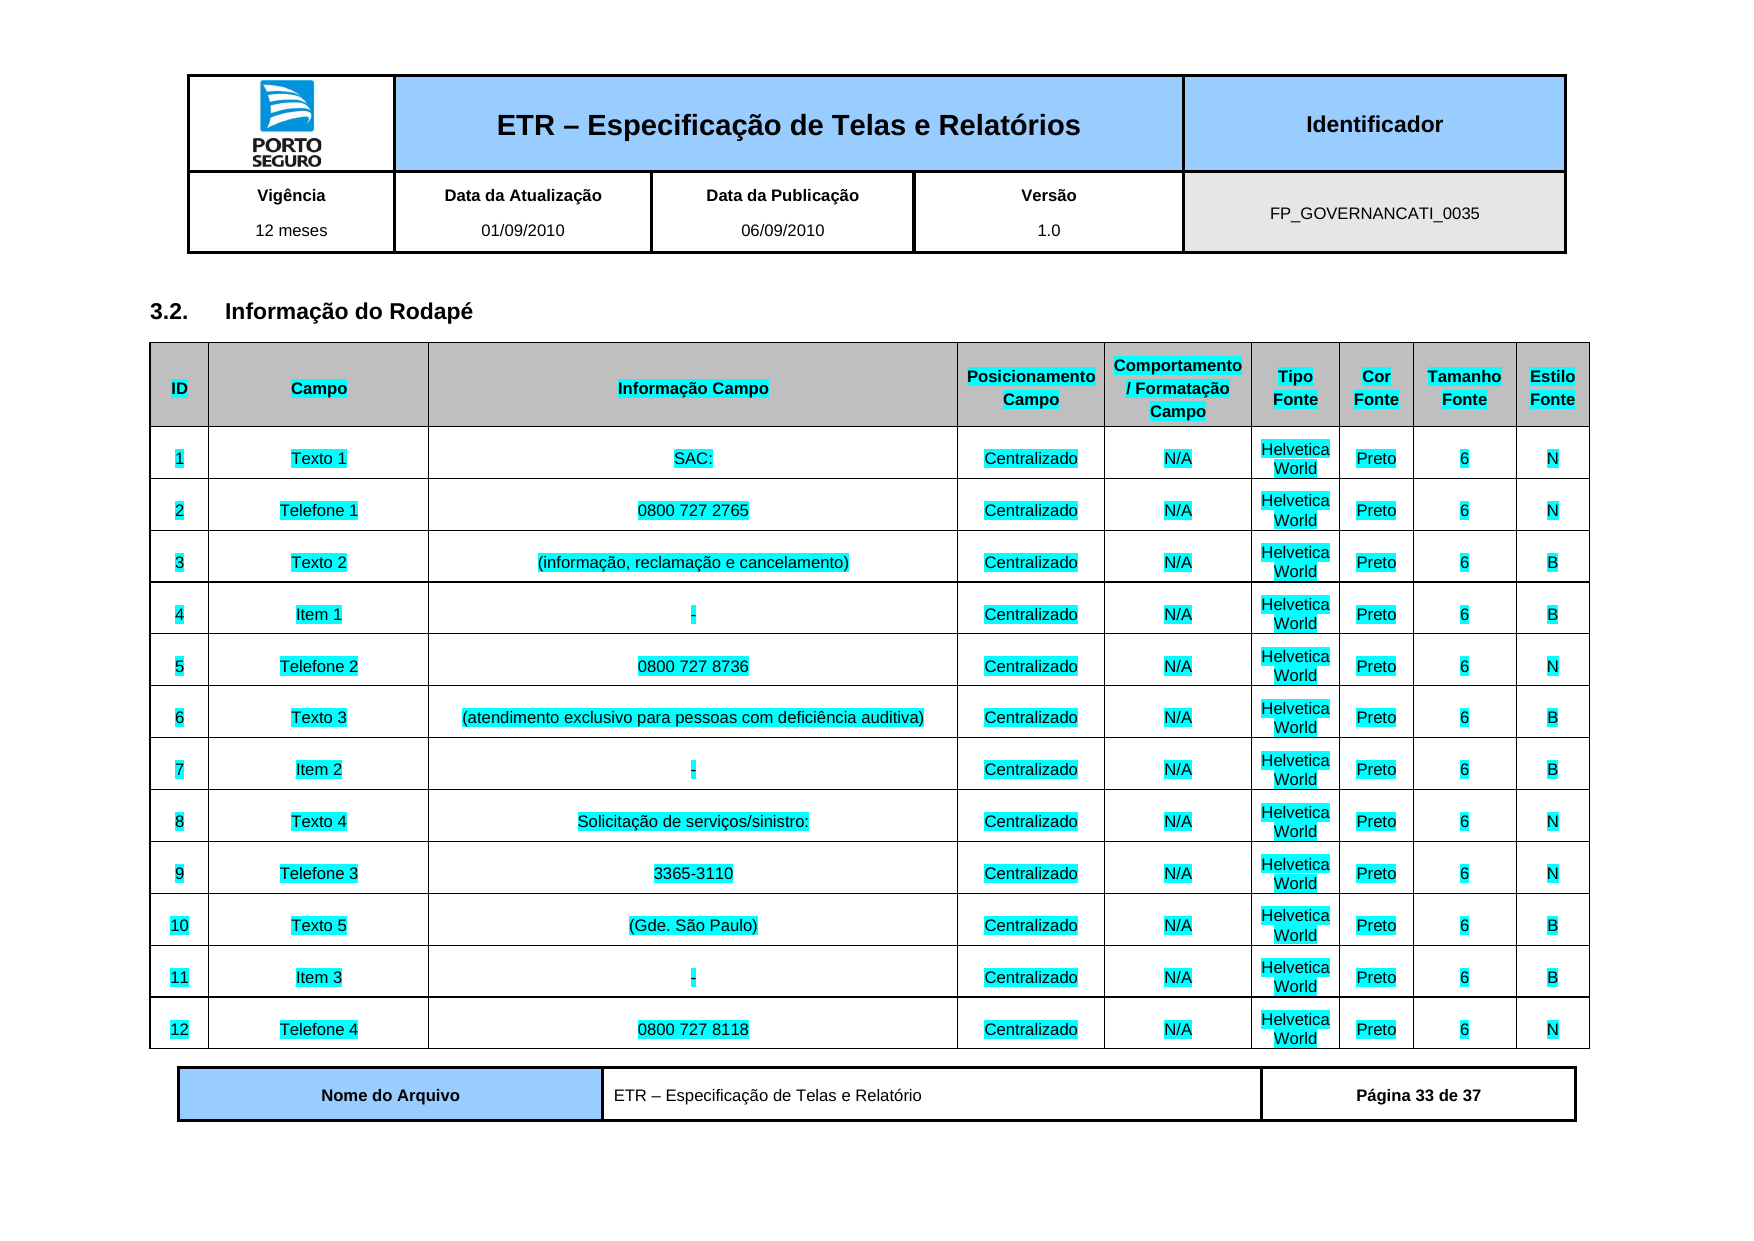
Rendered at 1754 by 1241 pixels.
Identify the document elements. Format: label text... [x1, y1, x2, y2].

table_cell N [1517, 842, 1589, 893]
table_cell N/A [1105, 427, 1251, 478]
table_cell Preto [1340, 583, 1413, 633]
table_cell Item 1 [209, 583, 428, 633]
table_cell Preto [1340, 998, 1413, 1048]
table_cell Centralizado [958, 583, 1104, 633]
table_cell 5 [151, 634, 208, 685]
table_cell N/A [1105, 894, 1251, 944]
table_cell 6 [1414, 583, 1516, 633]
table_cell N/A [1105, 531, 1251, 581]
table_cell Centralizado [958, 479, 1104, 529]
table_cell 1 [151, 427, 208, 478]
table_header Comportamento/ Formatação Campo [1105, 343, 1251, 426]
table_cell 6 [1414, 894, 1516, 944]
table_cell N [1517, 427, 1589, 478]
table_cell Solicitação de serviços/sinistro: [429, 790, 957, 841]
table_cell 6 [1414, 842, 1516, 893]
table_cell Texto 4 [209, 790, 428, 841]
table_cell 4 [151, 583, 208, 633]
table_cell 6 [1414, 998, 1516, 1048]
table_cell Telefone 1 [209, 479, 428, 529]
table_cell 6 [1414, 946, 1516, 996]
table_cell Preto [1340, 738, 1413, 789]
table_cell 3365-3110 [429, 842, 957, 893]
table_cell - [429, 946, 957, 996]
subtitle Informação do Rodapé [150, 298, 1604, 324]
table_cell B [1517, 583, 1589, 633]
table_cell 0800 727 2765 [429, 479, 957, 529]
table_cell Texto 3 [209, 686, 428, 737]
table_cell 6 [151, 686, 208, 737]
table_cell N/A [1105, 634, 1251, 685]
table_cell 2 [151, 479, 208, 529]
table_cell Preto [1340, 686, 1413, 737]
table_header Tipo Fonte [1252, 343, 1339, 426]
picture [264, 85, 311, 127]
table_header Tamanho Fonte [1414, 343, 1516, 426]
table_cell N/A [1105, 998, 1251, 1048]
table_cell Texto 5 [209, 894, 428, 944]
table_cell Centralizado [958, 686, 1104, 737]
table_cell 6 [1414, 790, 1516, 841]
table_cell N/A [1105, 842, 1251, 893]
table_header Cor Fonte [1340, 343, 1413, 426]
table_cell 6 [1414, 479, 1516, 529]
table_header Campo [209, 343, 428, 426]
table_cell Telefone 3 [209, 842, 428, 893]
table_cell Preto [1340, 894, 1413, 944]
table_cell Centralizado [958, 894, 1104, 944]
table_cell 6 [1414, 427, 1516, 478]
table_cell Helvetica World [1252, 479, 1339, 529]
table_cell (atendimento exclusivo para pessoas com deficiência auditiva) [429, 686, 957, 737]
table_cell N [1517, 998, 1589, 1048]
table_cell 6 [1414, 738, 1516, 789]
table_cell 6 [1414, 634, 1516, 685]
table_header Posicionamento Campo [958, 343, 1104, 426]
table_cell N/A [1105, 686, 1251, 737]
table_cell B [1517, 894, 1589, 944]
table_cell Helvetica World [1252, 946, 1339, 996]
table_cell N [1517, 790, 1589, 841]
table_header Informação Campo [429, 343, 957, 426]
table_cell SAC: [429, 427, 957, 478]
table_cell Centralizado [958, 738, 1104, 789]
table_cell Helvetica World [1252, 790, 1339, 841]
table_cell 9 [151, 842, 208, 893]
table_cell - [429, 738, 957, 789]
table_cell Centralizado [958, 531, 1104, 581]
table_cell Telefone 4 [209, 998, 428, 1048]
table_cell Helvetica World [1252, 427, 1339, 478]
table_cell N/A [1105, 738, 1251, 789]
table_cell Preto [1340, 842, 1413, 893]
table_cell Preto [1340, 479, 1413, 529]
table_cell Texto 2 [209, 531, 428, 581]
table_cell Centralizado [958, 946, 1104, 996]
table_cell 3 [151, 531, 208, 581]
table_cell N/A [1105, 946, 1251, 996]
table_cell Texto 1 [209, 427, 428, 478]
table_cell 0800 727 8736 [429, 634, 957, 685]
table_cell B [1517, 946, 1589, 996]
table_cell Helvetica World [1252, 998, 1339, 1048]
table_cell B [1517, 738, 1589, 789]
table_cell B [1517, 686, 1589, 737]
table_cell Helvetica World [1252, 583, 1339, 633]
table_cell Helvetica World [1252, 894, 1339, 944]
table_cell B [1517, 531, 1589, 581]
table_cell Preto [1340, 427, 1413, 478]
table_cell (informação, reclamação e cancelamento) [429, 531, 957, 581]
table_cell Centralizado [958, 634, 1104, 685]
table_cell Centralizado [958, 842, 1104, 893]
table_cell 0800 727 8118 [429, 998, 957, 1048]
table_cell Helvetica World [1252, 842, 1339, 893]
table_cell Item 2 [209, 738, 428, 789]
table_cell Helvetica World [1252, 634, 1339, 685]
table_cell Helvetica World [1252, 531, 1339, 581]
table_header Estilo Fonte [1517, 343, 1589, 426]
table_cell (Gde. São Paulo) [429, 894, 957, 944]
table_cell Helvetica World [1252, 686, 1339, 737]
table_cell Centralizado [958, 790, 1104, 841]
table_cell 8 [151, 790, 208, 841]
table_cell N/A [1105, 583, 1251, 633]
table_cell N [1517, 634, 1589, 685]
table_cell - [429, 583, 957, 633]
table_cell N/A [1105, 790, 1251, 841]
table_cell N [1517, 479, 1589, 529]
picture [252, 80, 322, 167]
table_cell Preto [1340, 946, 1413, 996]
table_cell 6 [1414, 531, 1516, 581]
table_cell Centralizado [958, 427, 1104, 478]
table_cell Helvetica World [1252, 738, 1339, 789]
table_cell Telefone 2 [209, 634, 428, 685]
table_cell Preto [1340, 790, 1413, 841]
table_cell 7 [151, 738, 208, 789]
table_cell 6 [1414, 686, 1516, 737]
table_cell Item 3 [209, 946, 428, 996]
table_cell 11 [151, 946, 208, 996]
table_cell 12 [151, 998, 208, 1048]
table_cell N/A [1105, 479, 1251, 529]
table_cell Preto [1340, 634, 1413, 685]
table_cell Centralizado [958, 998, 1104, 1048]
table_cell 10 [151, 894, 208, 944]
table_header ID [151, 343, 208, 426]
table_cell Preto [1340, 531, 1413, 581]
